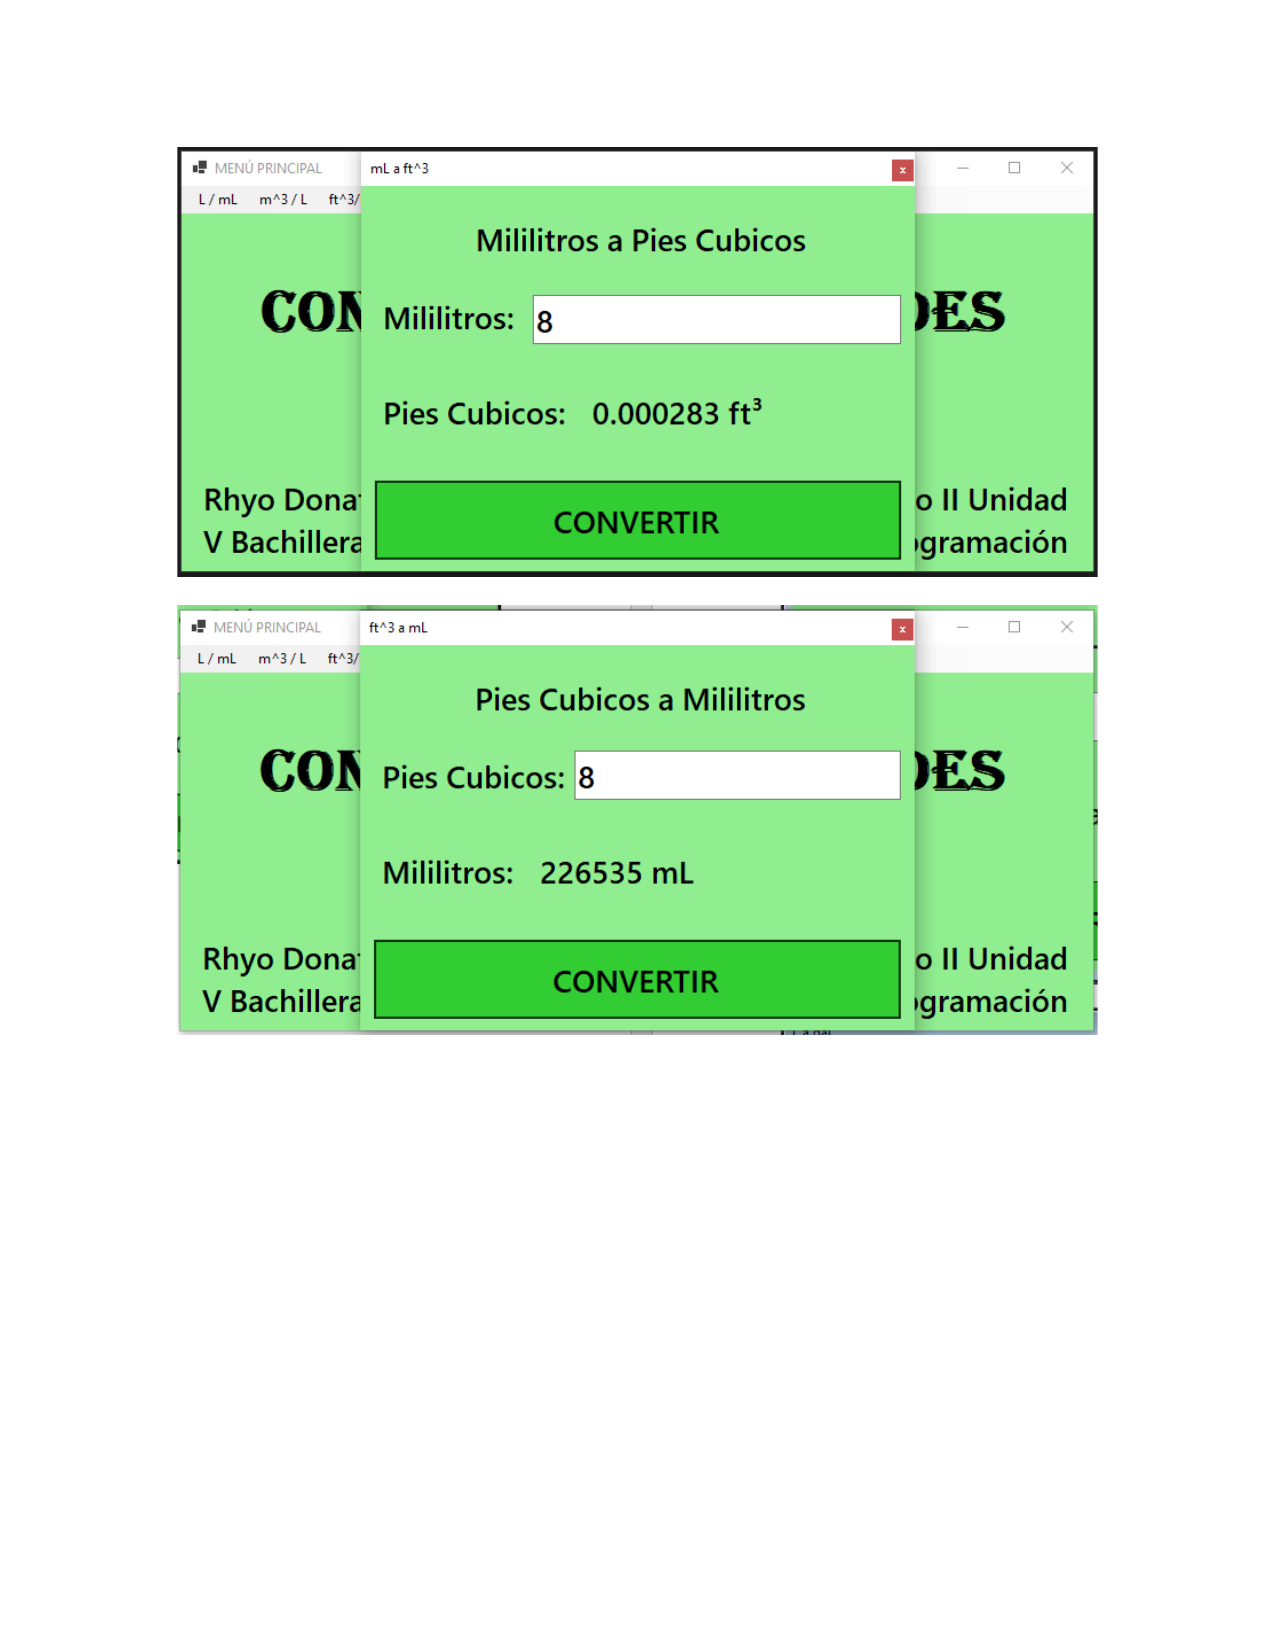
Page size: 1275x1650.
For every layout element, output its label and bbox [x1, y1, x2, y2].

picture [177, 605, 1098, 1035]
picture [177, 147, 1098, 577]
